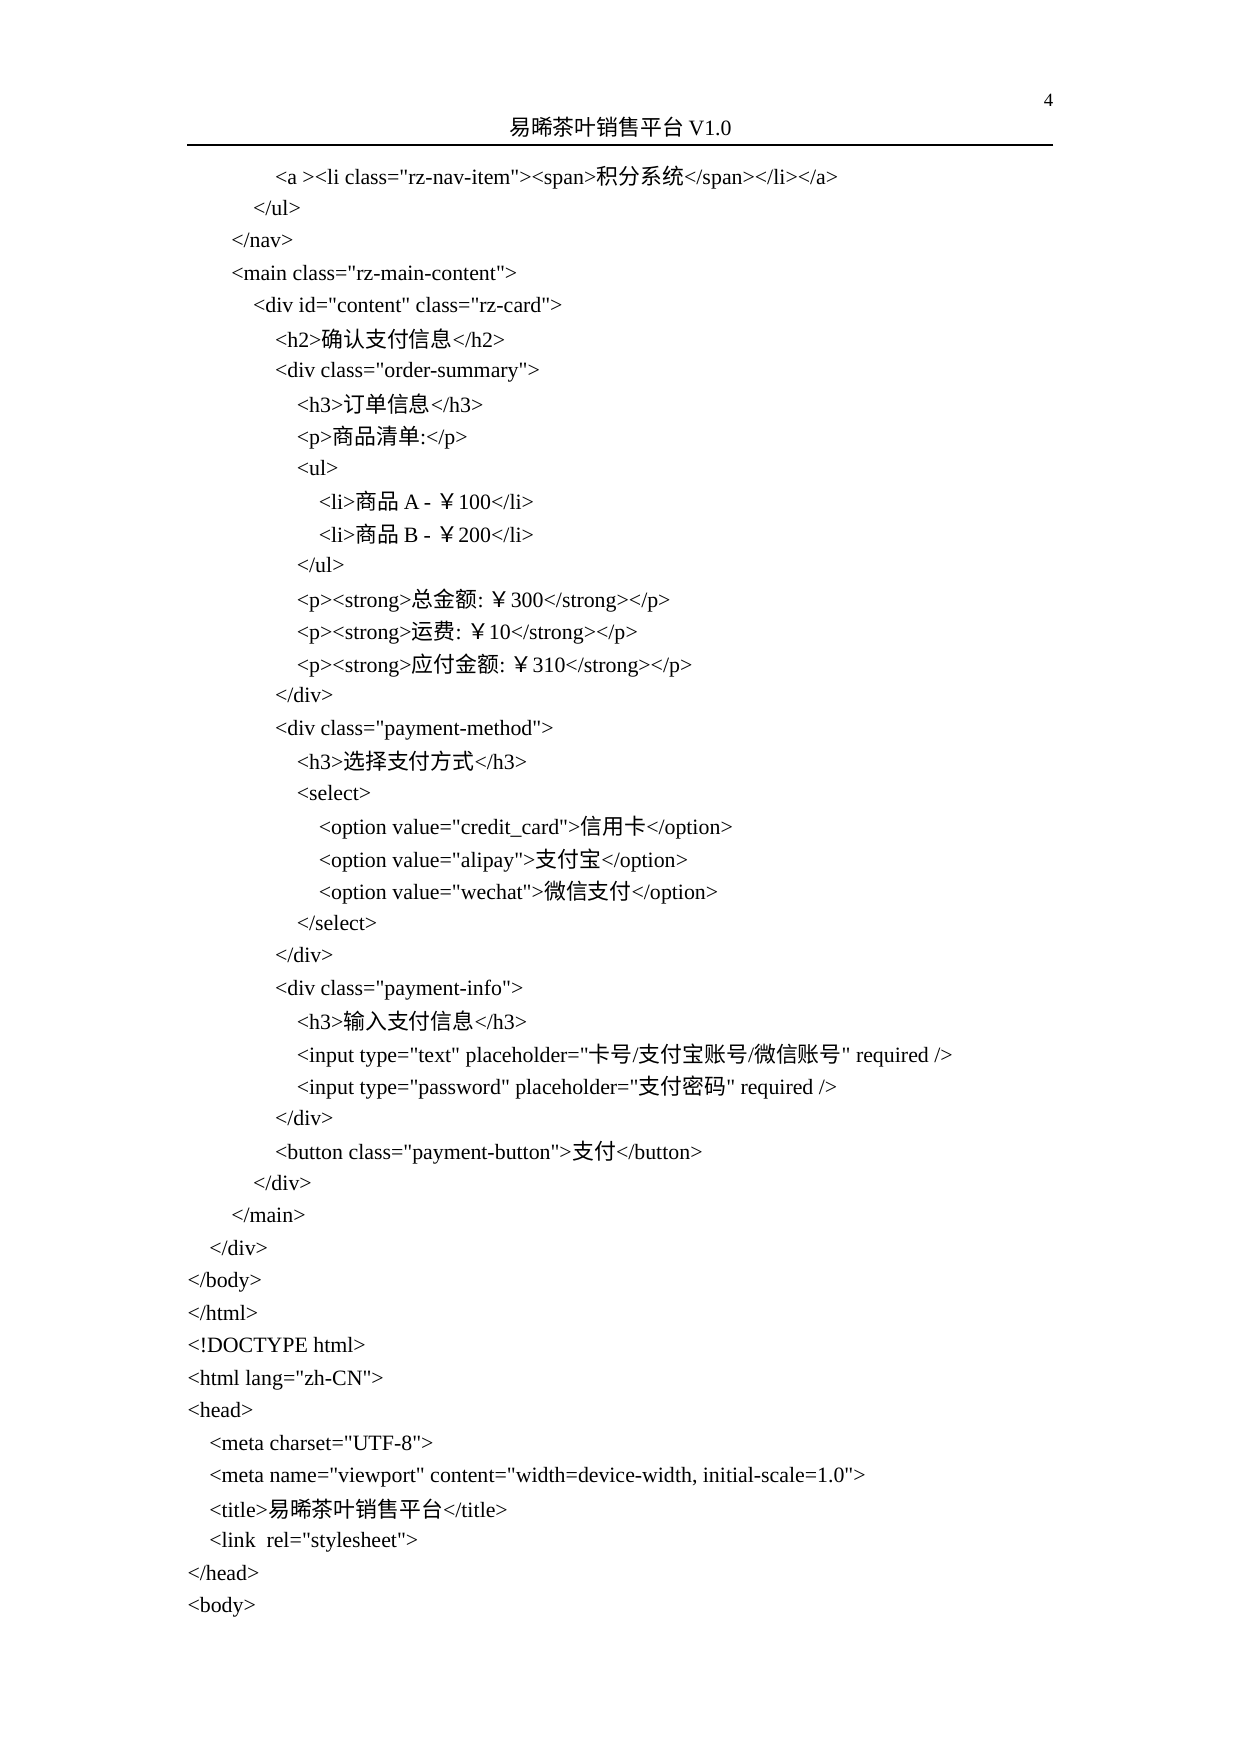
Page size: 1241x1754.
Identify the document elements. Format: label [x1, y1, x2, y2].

text [187, 1329, 1053, 1621]
text [187, 159, 1053, 1329]
